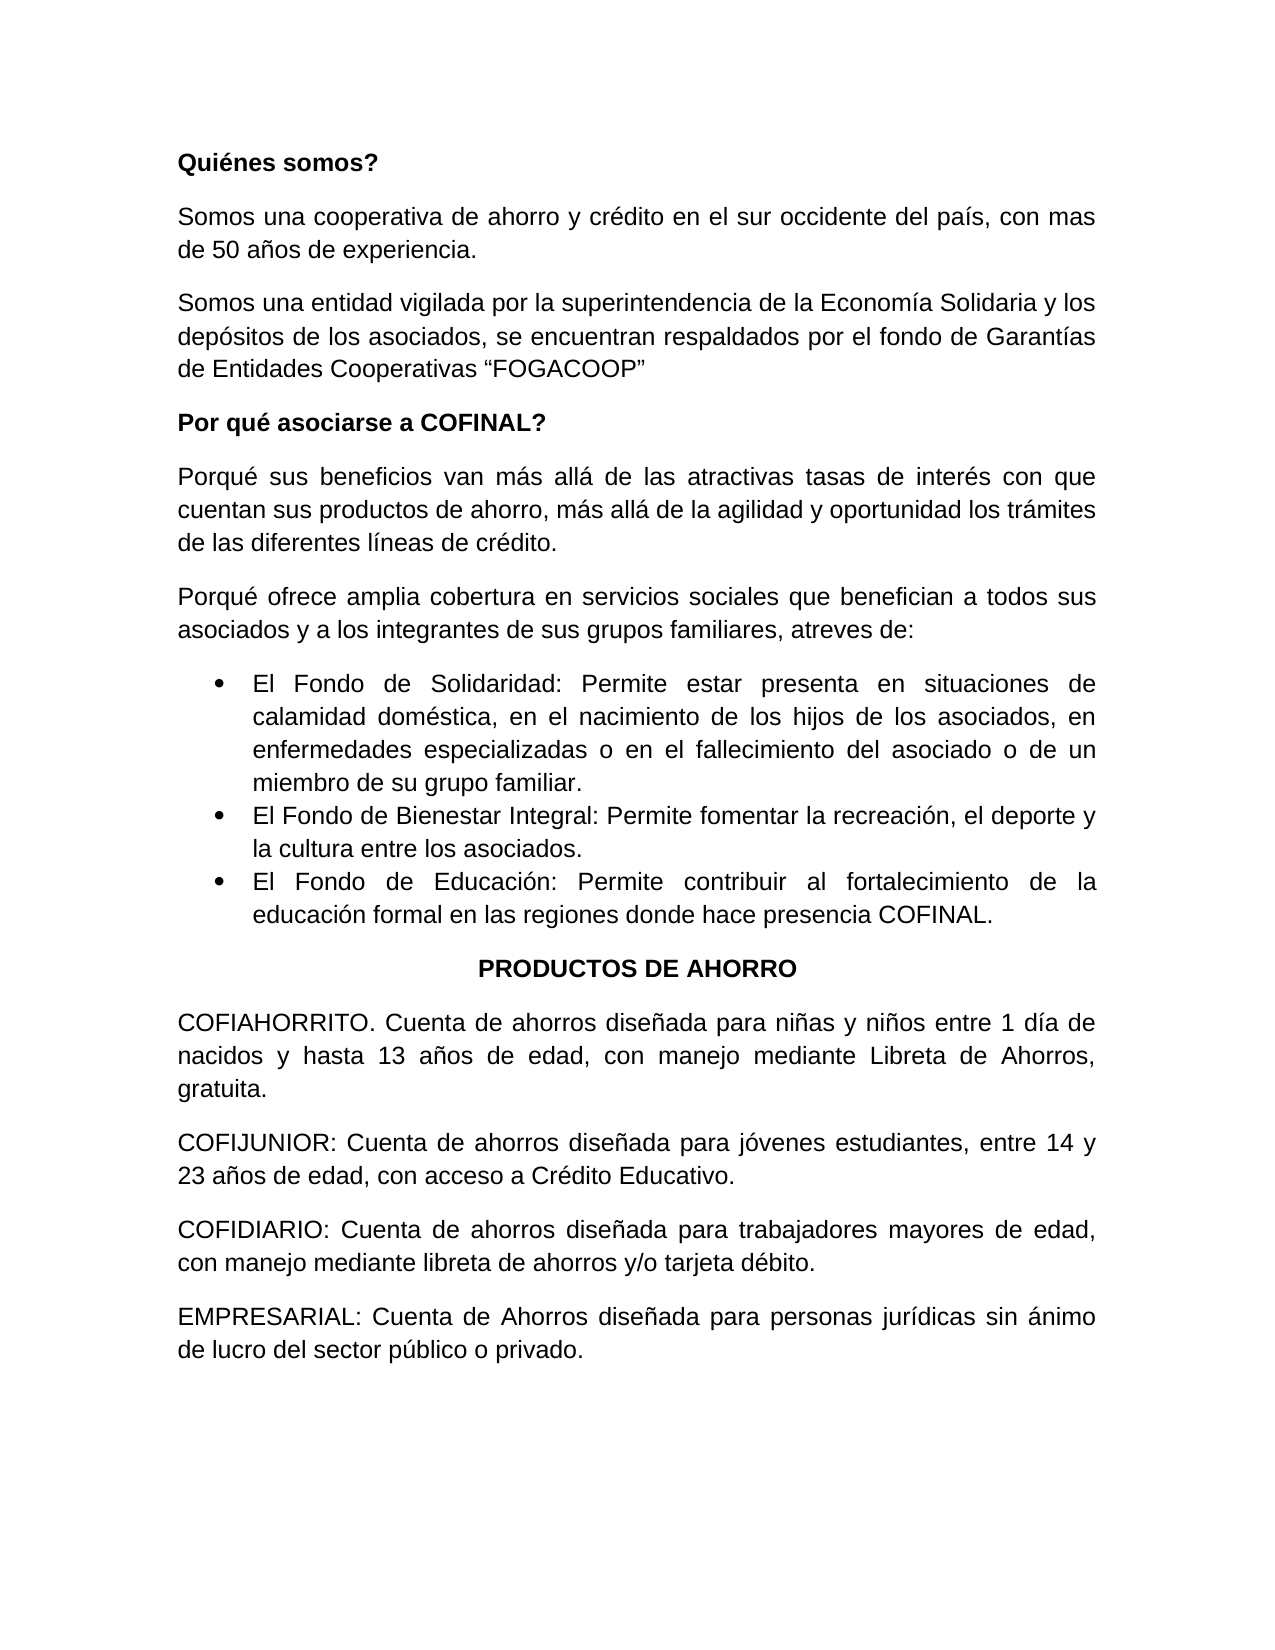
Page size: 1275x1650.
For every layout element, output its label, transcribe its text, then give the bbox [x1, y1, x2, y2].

text COFIJUNIOR: Cuenta de ahorros diseñada para jóvenes estudiantes, entre 14 y 23 años de edad, con acceso a Crédito Educativo. [177, 1128, 1098, 1190]
text PRODUCTOS DE AHORRO [177, 954, 1098, 983]
text COFIDIARIO: Cuenta de ahorros diseñada para trabajadores mayores de edad, con manejo mediante libreta de ahorros y/o tarjeta débito. [177, 1215, 1098, 1277]
text COFIAHORRITO. Cuenta de ahorros diseñada para niñas y niños entre 1 día de nacidos y hasta 13 años de edad, con manejo mediante Libreta de Ahorros, gratuita. [177, 1008, 1098, 1103]
text Porqué sus beneficios van más allá de las atractivas tasas de interés con que cuentan sus productos de ahorro, más allá de la agilidad y oportunidad los trámites de las diferentes líneas de crédito. [177, 462, 1098, 557]
text Por qué asociarse a COFINAL? [177, 408, 1098, 437]
list El Fondo de Bienestar Integral: Permite fomentar la recreación, el deporte y la cultura entre los asociados. [215, 801, 1098, 863]
list El Fondo de Solidaridad: Permite estar presenta en situaciones de calamidad doméstica, en el nacimiento de los hijos de los asociados, en enfermedades especializadas o en el fallecimiento del asociado o de un miembro de su grupo familiar. [215, 669, 1098, 797]
text EMPRESARIAL: Cuenta de Ahorros diseñada para personas jurídicas sin ánimo de lucro del sector público o privado. [177, 1302, 1098, 1363]
text Porqué ofrece amplia cobertura en servicios sociales que benefician a todos sus asociados y a los integrantes de sus grupos familiares, atreves de: [177, 582, 1098, 644]
text Somos una cooperativa de ahorro y crédito en el sur occidente del país, con mas de 50 años de experiencia. [177, 202, 1098, 263]
text Quiénes somos? [177, 148, 1098, 176]
list El Fondo de Educación: Permite contribuir al fortalecimiento de la educación formal en las regiones donde hace presencia COFINAL. [215, 867, 1098, 929]
text Somos una entidad vigilada por la superintendencia de la Economía Solidaria y los depósitos de los asociados, se encuentran respaldados por el fondo de Garantías de Entidades Cooperativas “FOGACOOP” [177, 288, 1098, 383]
